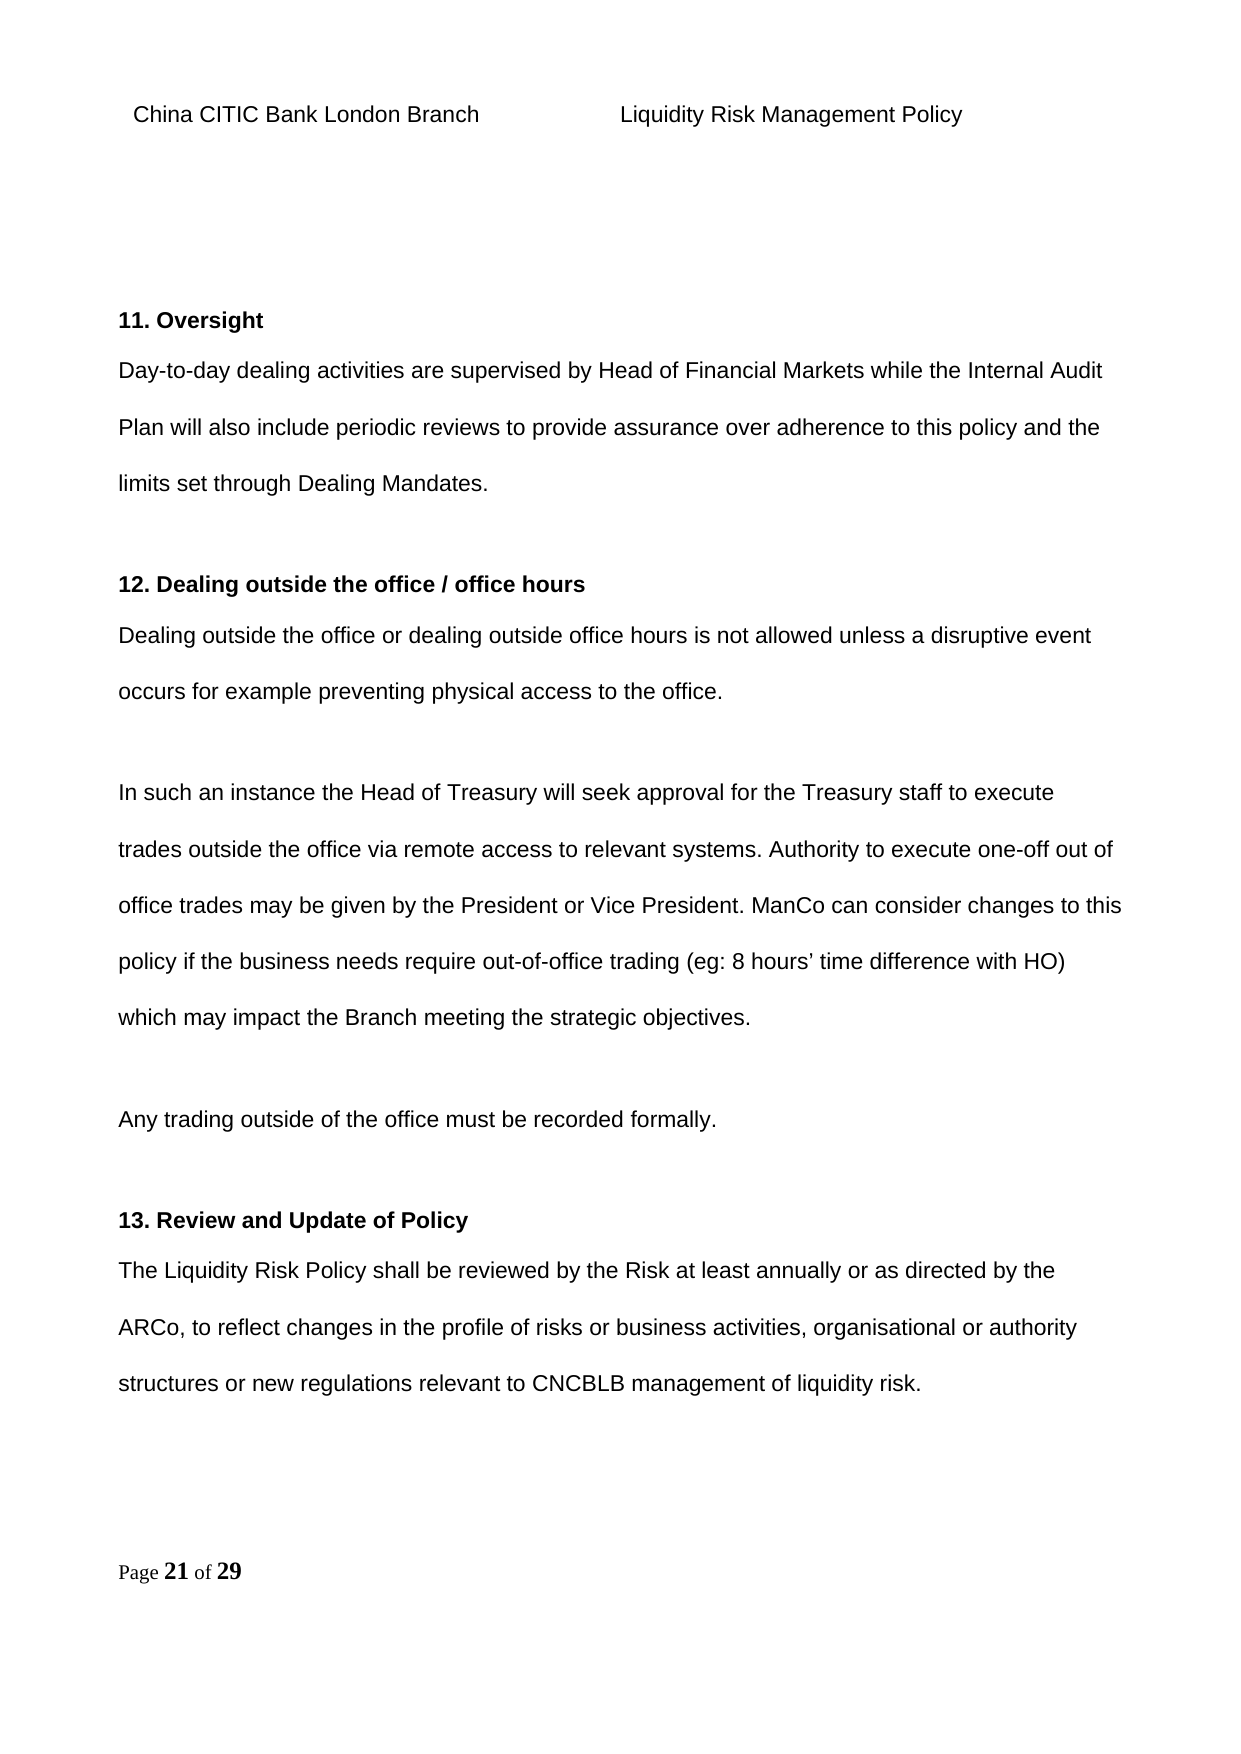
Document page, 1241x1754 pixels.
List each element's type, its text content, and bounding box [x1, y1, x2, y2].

text Day-to-day dealing activities are supervised by Head of Financial Markets while the Internal Audit Plan will also include periodic reviews to provide assurance over adherence to this policy and the limits set through Dealing Mandates. [118, 352, 1122, 502]
subtitle 13. Review and Update of Policy [118, 1201, 1122, 1239]
text Dealing outside the office or dealing outside office hours is not allowed unless a disruptive event occurs for example preventing physical access to the office. [118, 616, 1122, 710]
text Any trading outside of the office must be recorded formally. [118, 1100, 1122, 1137]
text The Liquidity Risk Policy shall be reviewed by the Risk at least annually or as directed by the ARCo, to reflect changes in the profile of risks or business activities, organisational or authority structures or new regulations relevant to CNCBLB management of liquidity risk. [118, 1252, 1122, 1402]
subtitle 11. Oversight [118, 301, 1122, 339]
subtitle 12. Dealing outside the office / office hours [118, 566, 1122, 603]
text In such an instance the Head of Treasury will seek approval for the Treasury staff to execute trades outside the office via remote access to relevant systems. Authority to execute one-off out of office trades may be given by the President or Vice President. ManCo can consider changes to this policy if the business needs require out-of-office trading (eg: 8 hours’ time difference with HO) which may impact the Branch meeting the strategic objectives. [118, 774, 1122, 1036]
